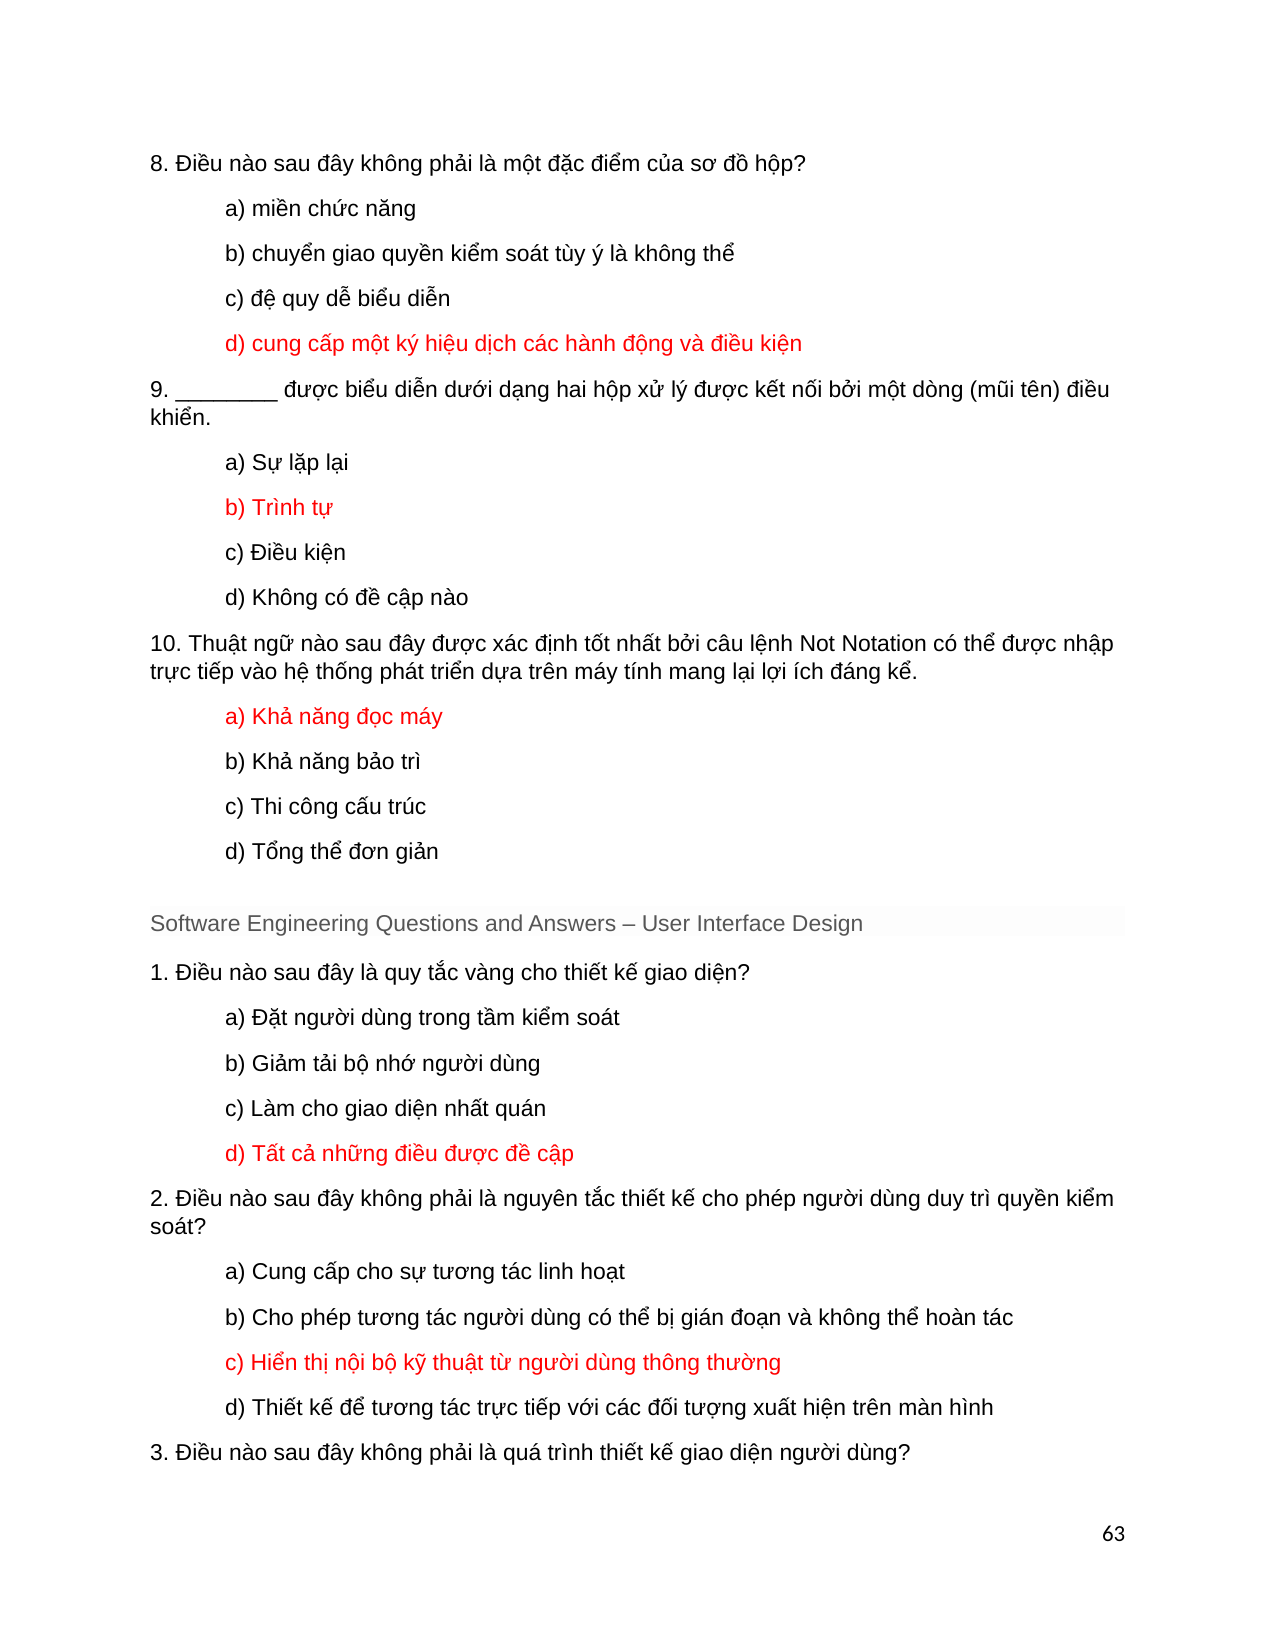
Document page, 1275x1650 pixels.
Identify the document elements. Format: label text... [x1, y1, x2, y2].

text c) Hiển thị nội bộ kỹ thuật từ người dùng thông thường [225, 1348, 1125, 1375]
text 8. Điều nào sau đây không phải là một đặc điểm của sơ đồ hộp? [150, 150, 1125, 176]
text b) Trình tự [225, 494, 1125, 521]
text c) đệ quy dễ biểu diễn [225, 285, 1125, 312]
text a) Khả năng đọc máy [225, 703, 1125, 729]
text b) Cho phép tương tác người dùng có thể bị gián đoạn và không thể hoàn tác [225, 1303, 1125, 1330]
text c) Thi công cấu trúc [225, 793, 1125, 819]
text b) chuyển giao quyền kiểm soát tùy ý là không thể [225, 240, 1125, 267]
subtitle Software Engineering Questions and Answers – User Interface Design [150, 906, 1125, 936]
text 10. Thuật ngữ nào sau đây được xác định tốt nhất bởi câu lệnh Not Notation có thể được nhập trực tiếp vào hệ thống phát triển dựa trên máy tính mang lại lợi ích đáng kể. [150, 629, 1125, 684]
text c) Làm cho giao diện nhất quán [225, 1094, 1125, 1121]
text d) Tổng thể đơn giản [225, 838, 1125, 865]
text a) Cung cấp cho sự tương tác linh hoạt [225, 1258, 1125, 1285]
text d) Thiết kế để tương tác trực tiếp với các đối tượng xuất hiện trên màn hình [225, 1394, 1125, 1420]
text c) Điều kiện [225, 539, 1125, 566]
text b) Giảm tải bộ nhớ người dùng [225, 1049, 1125, 1076]
text a) miền chức năng [225, 195, 1125, 221]
text d) Tất cả những điều được đề cập [225, 1140, 1125, 1166]
text a) Sự lặp lại [225, 449, 1125, 475]
text 9. ________ được biểu diễn dưới dạng hai hộp xử lý được kết nối bởi một dòng (mũi tên) điều khiển. [150, 376, 1125, 430]
text 2. Điều nào sau đây không phải là nguyên tắc thiết kế cho phép người dùng duy trì quyền kiểm soát? [150, 1185, 1125, 1239]
text d) cung cấp một ký hiệu dịch các hành động và điều kiện [225, 330, 1125, 357]
text b) Khả năng bảo trì [225, 748, 1125, 774]
text 3. Điều nào sau đây không phải là quá trình thiết kế giao diện người dùng? [150, 1439, 1125, 1465]
text 1. Điều nào sau đây là quy tắc vàng cho thiết kế giao diện? [150, 959, 1125, 986]
text a) Đặt người dùng trong tầm kiểm soát [225, 1004, 1125, 1031]
text d) Không có đề cập nào [225, 584, 1125, 611]
